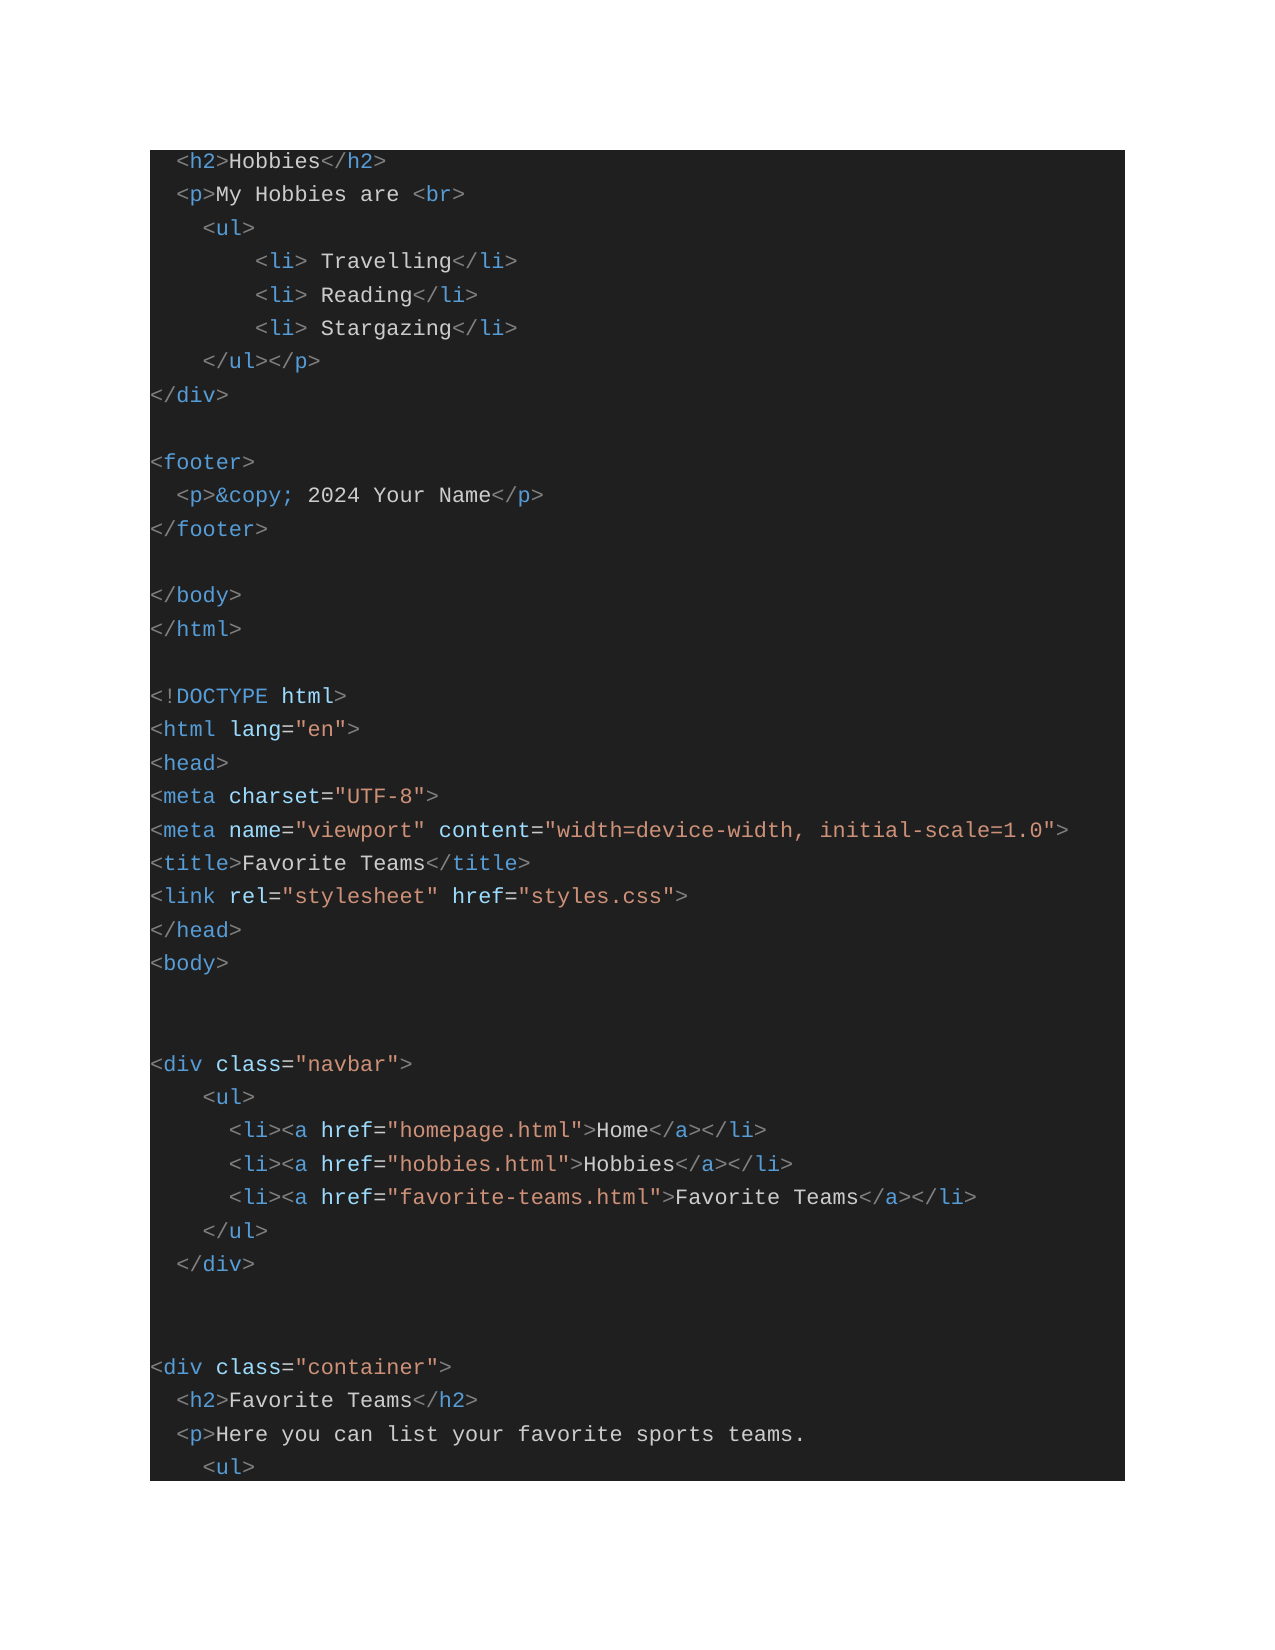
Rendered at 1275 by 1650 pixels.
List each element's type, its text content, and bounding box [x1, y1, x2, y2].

text </ul></p> [150, 351, 1125, 375]
text <ul> [150, 1086, 1125, 1111]
text <body> [150, 952, 1125, 977]
text <p>Here you can list your favorite sports teams. [150, 1423, 1125, 1447]
text <li><a href="homepage.html">Home</a></li> [150, 1120, 1125, 1144]
text <!DOCTYPE html> [150, 685, 1125, 710]
text <div class="container"> [150, 1356, 1125, 1381]
text <footer> [150, 451, 1125, 476]
text <meta charset="UTF-8"> [150, 785, 1125, 810]
text </div> [150, 384, 1125, 409]
text </ul> [150, 1220, 1125, 1245]
text <li> Reading</li> [150, 284, 1125, 308]
text <li> Stargazing</li> [150, 317, 1125, 342]
text <meta name="viewport" content="width=device-width, initial-scale=1.0"> [150, 819, 1125, 843]
text <html lang="en"> [150, 718, 1125, 743]
text <h2>Favorite Teams</h2> [150, 1389, 1125, 1414]
text <p>&copy; 2024 Your Name</p> [150, 484, 1125, 509]
text </footer> [150, 518, 1125, 543]
text <ul> [150, 217, 1125, 242]
text <li><a href="favorite-teams.html">Favorite Teams</a></li> [150, 1187, 1125, 1211]
text <head> [150, 752, 1125, 777]
text <div class="navbar"> [150, 1053, 1125, 1078]
text </head> [150, 919, 1125, 944]
text <h2>Hobbies</h2> [150, 150, 1125, 175]
text </div> [150, 1253, 1125, 1278]
text <li> Travelling</li> [150, 250, 1125, 275]
text <link rel="stylesheet" href="styles.css"> [150, 886, 1125, 910]
text <title>Favorite Teams</title> [150, 852, 1125, 877]
text </html> [150, 618, 1125, 643]
text <ul> [150, 1456, 1125, 1481]
text <li><a href="hobbies.html">Hobbies</a></li> [150, 1153, 1125, 1178]
text </body> [150, 585, 1125, 609]
text <p>My Hobbies are <br> [150, 183, 1125, 208]
